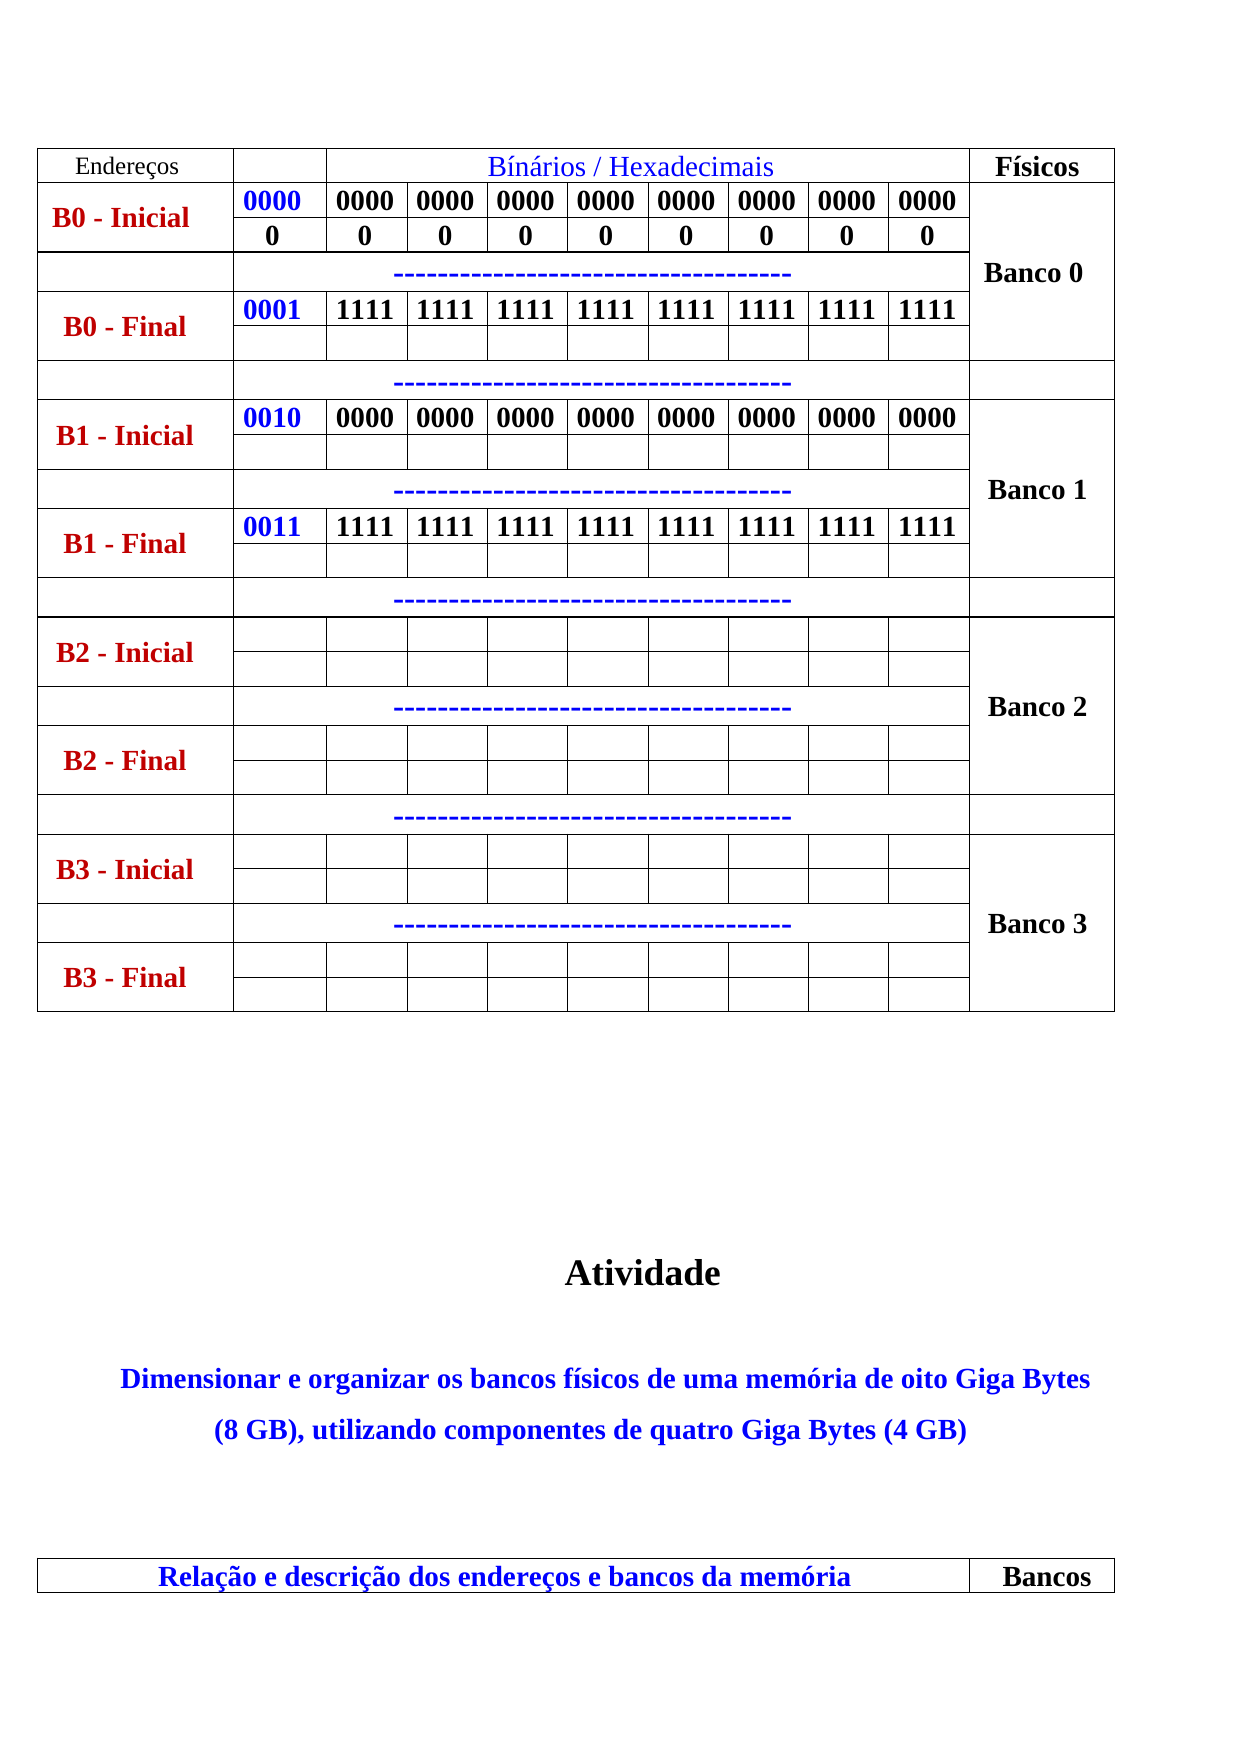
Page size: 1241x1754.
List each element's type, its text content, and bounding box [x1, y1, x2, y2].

table_cell [408, 943, 487, 977]
table_cell [970, 795, 1114, 833]
table_cell [568, 978, 648, 1011]
table_cell 0 [488, 218, 567, 251]
table_cell Banco 2 [970, 618, 1114, 794]
table_cell 0000 [729, 400, 808, 434]
table_cell [649, 618, 728, 651]
table_cell [649, 943, 728, 977]
table_cell 0000 [889, 400, 969, 434]
table_cell [327, 761, 407, 794]
table_cell [408, 435, 487, 468]
table_cell [234, 726, 326, 759]
table_cell 1111 [568, 292, 648, 325]
table_cell [729, 652, 808, 686]
table_cell [234, 544, 326, 577]
table_cell ------------------------------------ [234, 904, 969, 942]
table_cell [488, 326, 567, 360]
table_cell 0000 [327, 183, 407, 217]
table_cell [38, 904, 233, 942]
table_cell [809, 435, 888, 468]
text Atividade [118, 1251, 1167, 1294]
table_cell [38, 687, 233, 725]
table_cell [809, 726, 888, 759]
table_cell 0000 [568, 183, 648, 217]
table_header Bancos Físicos [970, 149, 1114, 182]
table_cell Endereços [38, 149, 233, 182]
table_cell [568, 618, 648, 651]
table_cell [649, 835, 728, 868]
table_cell B2 - Final [38, 726, 233, 794]
table_cell ------------------------------------ [234, 253, 969, 291]
table_cell [38, 470, 233, 508]
table_cell 1111 [408, 509, 487, 542]
table_cell [38, 253, 233, 291]
table_cell 0001 [234, 292, 326, 325]
table_cell ------------------------------------ [234, 361, 969, 399]
table_cell [729, 761, 808, 794]
table_cell 0 [568, 218, 648, 251]
table_cell [488, 544, 567, 577]
table_cell [38, 795, 233, 833]
table_cell [234, 835, 326, 868]
table_cell [234, 326, 326, 360]
table_cell [488, 943, 567, 977]
table_cell [889, 326, 969, 360]
table_cell ------------------------------------ [234, 470, 969, 508]
table_cell [809, 978, 888, 1011]
table_cell [234, 978, 326, 1011]
table_cell [729, 435, 808, 468]
table_cell B0 - Final [38, 292, 233, 360]
table_cell 1111 [889, 509, 969, 542]
table_cell [568, 761, 648, 794]
table_cell [234, 435, 326, 468]
table_cell [408, 835, 487, 868]
table_cell 0000 [488, 400, 567, 434]
table_cell 0000 [809, 400, 888, 434]
table_cell 0000 [649, 183, 728, 217]
table_cell [568, 726, 648, 759]
table_cell 0000 [889, 183, 969, 217]
table_cell [649, 435, 728, 468]
table_cell 1111 [729, 292, 808, 325]
table_cell 1111 [649, 292, 728, 325]
table_cell [729, 835, 808, 868]
table_cell [234, 761, 326, 794]
table_cell [970, 361, 1114, 399]
table_cell [889, 835, 969, 868]
table_cell [327, 618, 407, 651]
table_cell 0000 [408, 400, 487, 434]
table_cell [234, 149, 326, 182]
table_cell 0011 [234, 509, 326, 542]
table_cell [488, 835, 567, 868]
table_cell [649, 326, 728, 360]
table_cell Banco 1 [970, 400, 1114, 577]
table_cell [568, 435, 648, 468]
table_cell [327, 544, 407, 577]
table_cell [408, 326, 487, 360]
table_cell 1111 [408, 292, 487, 325]
table_cell [809, 652, 888, 686]
table_cell 0000 [568, 400, 648, 434]
table_cell ------------------------------------ [234, 578, 969, 616]
table_cell [729, 544, 808, 577]
table_cell [809, 326, 888, 360]
table_cell [488, 869, 567, 903]
table_cell [408, 726, 487, 759]
table_cell 0 [234, 218, 326, 251]
table_cell 0000 [649, 400, 728, 434]
table_cell [649, 544, 728, 577]
table_cell [729, 618, 808, 651]
table_cell [889, 652, 969, 686]
table_cell [649, 869, 728, 903]
table_cell [408, 544, 487, 577]
table_cell [889, 726, 969, 759]
table_cell [809, 761, 888, 794]
table_cell [729, 726, 808, 759]
table_cell [488, 978, 567, 1011]
text Dimensionar e organizar os bancos físicos de uma memória de oito Giga Bytes (8 GB), utilizando componentes de quatro Giga Bytes (4 GB) [88, 1362, 1093, 1446]
table_cell 1111 [649, 509, 728, 542]
table_cell [970, 578, 1114, 616]
table_cell [568, 326, 648, 360]
table_cell [809, 618, 888, 651]
table_cell [809, 835, 888, 868]
table_cell 1111 [488, 509, 567, 542]
table_cell [488, 726, 567, 759]
table_cell [327, 435, 407, 468]
table_cell [889, 618, 969, 651]
table_cell [889, 869, 969, 903]
table_cell [408, 761, 487, 794]
table_cell B3 - Inicial [38, 835, 233, 903]
table_cell 0 [327, 218, 407, 251]
table_header Relação e descrição dos endereços e bancos da memória [38, 1559, 969, 1592]
table_cell [234, 652, 326, 686]
table_cell 1111 [488, 292, 567, 325]
table_cell B1 - Inicial [38, 400, 233, 468]
table_cell [327, 943, 407, 977]
table_cell [327, 978, 407, 1011]
table_cell [488, 435, 567, 468]
table_cell [568, 544, 648, 577]
table_cell [729, 978, 808, 1011]
table_cell [649, 652, 728, 686]
table_cell 1111 [568, 509, 648, 542]
table_cell [488, 761, 567, 794]
table_cell Banco 0 [970, 183, 1114, 360]
table_cell [568, 869, 648, 903]
table_cell B2 - Inicial [38, 618, 233, 686]
table_cell Bínários / Hexadecimais [327, 149, 969, 182]
table_cell [729, 869, 808, 903]
table_cell [488, 652, 567, 686]
table_cell [408, 978, 487, 1011]
table_cell [327, 326, 407, 360]
table_cell [234, 618, 326, 651]
table_cell 1111 [327, 509, 407, 542]
table_cell 1111 [809, 509, 888, 542]
table_cell B0 - Inicial [38, 183, 233, 251]
table_cell 0000 [327, 400, 407, 434]
table_cell 0000 [488, 183, 567, 217]
table_cell [327, 869, 407, 903]
table_cell [408, 869, 487, 903]
table_cell 0000 [809, 183, 888, 217]
table_cell 0 [729, 218, 808, 251]
table_cell [649, 761, 728, 794]
table_cell [649, 978, 728, 1011]
table_cell [729, 326, 808, 360]
table_cell 1111 [729, 509, 808, 542]
table_cell [809, 544, 888, 577]
table_cell 0 [408, 218, 487, 251]
table_cell [38, 361, 233, 399]
table_cell 0000 [729, 183, 808, 217]
table_cell [327, 652, 407, 686]
table_cell [408, 618, 487, 651]
table_cell Banco 3 [970, 835, 1114, 1011]
table_header Bancos Físicos [970, 1559, 1114, 1592]
table_cell 1111 [809, 292, 888, 325]
table_cell [568, 652, 648, 686]
table_cell [809, 869, 888, 903]
table_cell [568, 943, 648, 977]
table_cell [889, 761, 969, 794]
table_cell 1111 [327, 292, 407, 325]
table_cell [488, 618, 567, 651]
table_cell [408, 652, 487, 686]
table_cell ------------------------------------ [234, 687, 969, 725]
table_cell [568, 835, 648, 868]
table_cell 0000 [234, 183, 326, 217]
table_cell [889, 943, 969, 977]
table_cell [327, 726, 407, 759]
table_cell 0 [649, 218, 728, 251]
table_cell [38, 578, 233, 616]
table_cell [234, 943, 326, 977]
table_cell [234, 869, 326, 903]
table_cell [889, 544, 969, 577]
table_cell [889, 978, 969, 1011]
table_cell 0010 [234, 400, 326, 434]
table_cell 0000 [408, 183, 487, 217]
table_cell [649, 726, 728, 759]
table_cell 0 [889, 218, 969, 251]
table_cell 1111 [889, 292, 969, 325]
table_cell B3 - Final [38, 943, 233, 1011]
table_cell 0 [809, 218, 888, 251]
table_cell [729, 943, 808, 977]
table_cell [889, 435, 969, 468]
table_cell [327, 835, 407, 868]
table_cell ------------------------------------ [234, 795, 969, 833]
table_cell B1 - Final [38, 509, 233, 577]
table_cell [809, 943, 888, 977]
